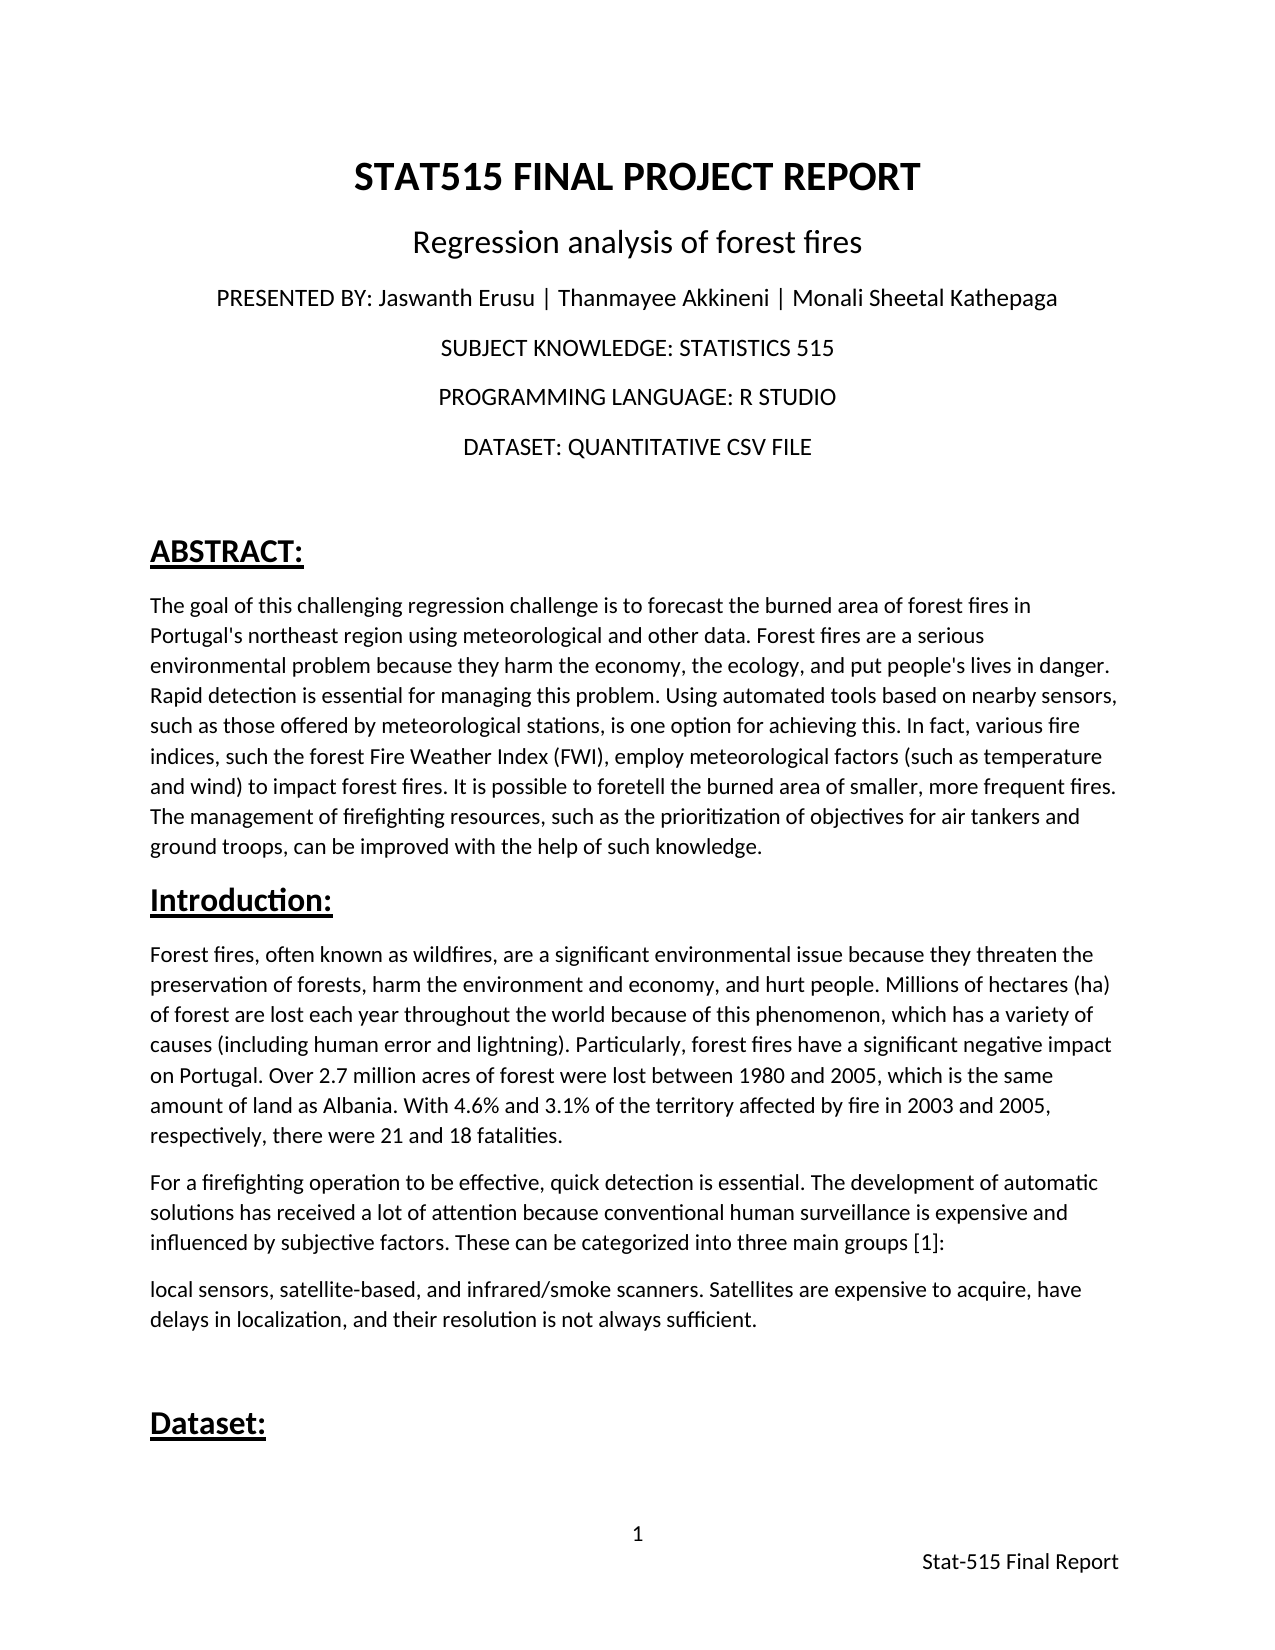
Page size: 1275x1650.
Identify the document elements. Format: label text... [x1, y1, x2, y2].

text For a firefighting operation to be effective, quick detection is essential. The development of automatic solutions has received a lot of attention because conventional human surveillance is expensive and influenced by subjective factors. These can be categorized into three main groups [1]: [150, 1168, 1125, 1256]
text Introduction: [150, 879, 1125, 920]
text Regression analysis of forest fires [150, 222, 1125, 262]
text STAT515 FINAL PROJECT REPORT [150, 150, 1125, 201]
text SUBJECT KNOWLEDGE: STATISTICS 515 [150, 332, 1125, 362]
text Forest fires, often known as wildfires, are a significant environmental issue because they threaten the preservation of forests, harm the environment and economy, and hurt people. Millions of hectares (ha) of forest are lost each year throughout the world because of this phenomenon, which has a variety of causes (including human error and lightning). Particularly, forest fires have a significant negative impact on Portugal. Over 2.7 million acres of forest were lost between 1980 and 2005, which is the same amount of land as Albania. With 4.6% and 3.1% of the territory affected by fire in 2003 and 2005, respectively, there were 21 and 18 fatalities. [150, 940, 1125, 1149]
text The goal of this challenging regression challenge is to forecast the burned area of forest fires in Portugal's northeast region using meteorological and other data. Forest fires are a serious environmental problem because they harm the economy, the ecology, and put people's lives in danger. Rapid detection is essential for managing this problem. Using automated tools based on nearby sensors, such as those offered by meteorological stations, is one option for achieving this. In fact, various fire indices, such the forest Fire Weather Index (FWI), employ meteorological factors (such as temperature and wind) to impact forest fires. It is possible to foretell the burned area of smaller, more frequent fires. The management of firefighting resources, such as the prioritization of objectives for air tankers and ground troops, can be improved with the help of such knowledge. [150, 591, 1125, 860]
text local sensors, satellite-based, and infrared/smoke scanners. Satellites are expensive to acquire, have delays in localization, and their resolution is not always sufficient. [150, 1275, 1125, 1333]
text PRESENTED BY: Jaswanth Erusu | Thanmayee Akkineni | Monali Sheetal Kathepaga [150, 282, 1125, 313]
text PROGRAMMING LANGUAGE: R STUDIO [150, 381, 1125, 412]
text ABSTRACT: [150, 530, 1125, 571]
text DATASET: QUANTITATIVE CSV FILE [150, 431, 1125, 461]
text Dataset: [150, 1402, 1125, 1443]
